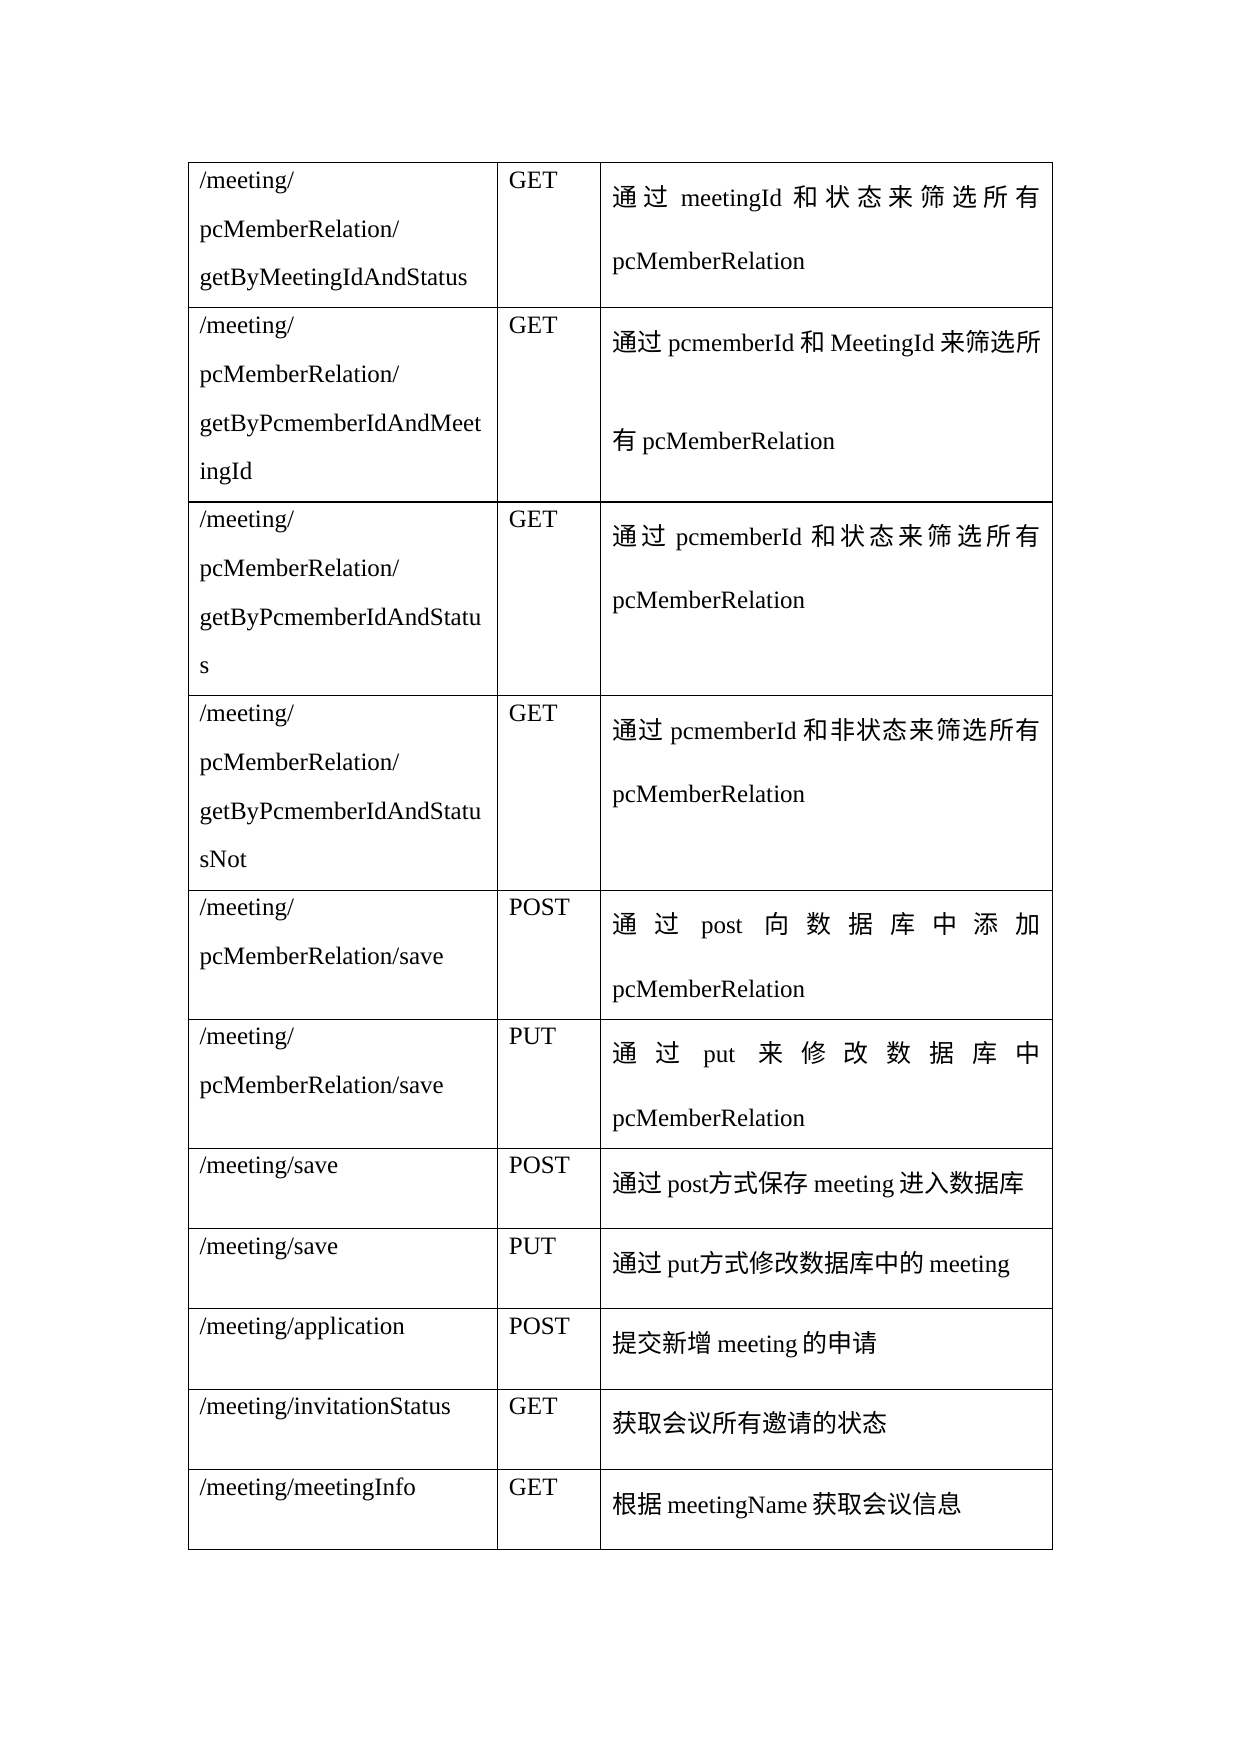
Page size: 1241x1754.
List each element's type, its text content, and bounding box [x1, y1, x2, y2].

table_cell GET [498, 1470, 600, 1549]
table_cell 通过pcmemberId和状态来筛选所有pcMemberRelation [601, 503, 1052, 695]
table_cell 通过meetingId和状态来筛选所有pcMemberRelation [601, 163, 1052, 307]
table_cell 提交新增meeting的申请 [601, 1309, 1052, 1388]
table_cell 通过post⽅式保存meeting进⼊数据库 [601, 1149, 1052, 1228]
table_cell PUT [498, 1229, 600, 1308]
table_cell /meeting/invitationStatus [189, 1390, 497, 1469]
table_cell /meeting/application [189, 1309, 497, 1388]
table_cell /meeting/pcMemberRelation/getByPcmemberIdAndMeetingId [189, 308, 497, 501]
table_cell POST [498, 1309, 600, 1388]
table_cell /meeting/pcMemberRelation/getByPcmemberIdAndStatusNot [189, 696, 497, 889]
table_cell 通过put⽅式修改数据库中的meeting [601, 1229, 1052, 1308]
table_cell 获取会议所有邀请的状态 [601, 1390, 1052, 1469]
table_cell /meeting/meetingInfo [189, 1470, 497, 1549]
table_cell /meeting/save [189, 1149, 497, 1228]
table_cell 通过pcmemberId和MeetingId来筛选所有pcMemberRelation [601, 308, 1052, 501]
table_cell GET [498, 163, 600, 307]
table_cell 通过pcmemberId和⾮状态来筛选所有pcMemberRelation [601, 696, 1052, 889]
table_cell PUT [498, 1020, 600, 1148]
table_cell POST [498, 1149, 600, 1228]
table_cell /meeting/pcMemberRelation/getByPcmemberIdAndStatus [189, 503, 497, 695]
table_cell GET [498, 503, 600, 695]
table_cell 通过post向数据库中添加pcMemberRelation [601, 891, 1052, 1018]
table_cell /meeting/pcMemberRelation/save [189, 891, 497, 1018]
table_cell /meeting/pcMemberRelation/save [189, 1020, 497, 1148]
table_cell 根据meetingName获取会议信息 [601, 1470, 1052, 1549]
table_cell POST [498, 891, 600, 1018]
table_cell 通过put来修改数据库中pcMemberRelation [601, 1020, 1052, 1148]
table_cell GET [498, 696, 600, 889]
table_cell GET [498, 1390, 600, 1469]
table_cell GET [498, 308, 600, 501]
table_cell /meeting/save [189, 1229, 497, 1308]
table_cell /meeting/pcMemberRelation/getByMeetingIdAndStatus [189, 163, 497, 307]
